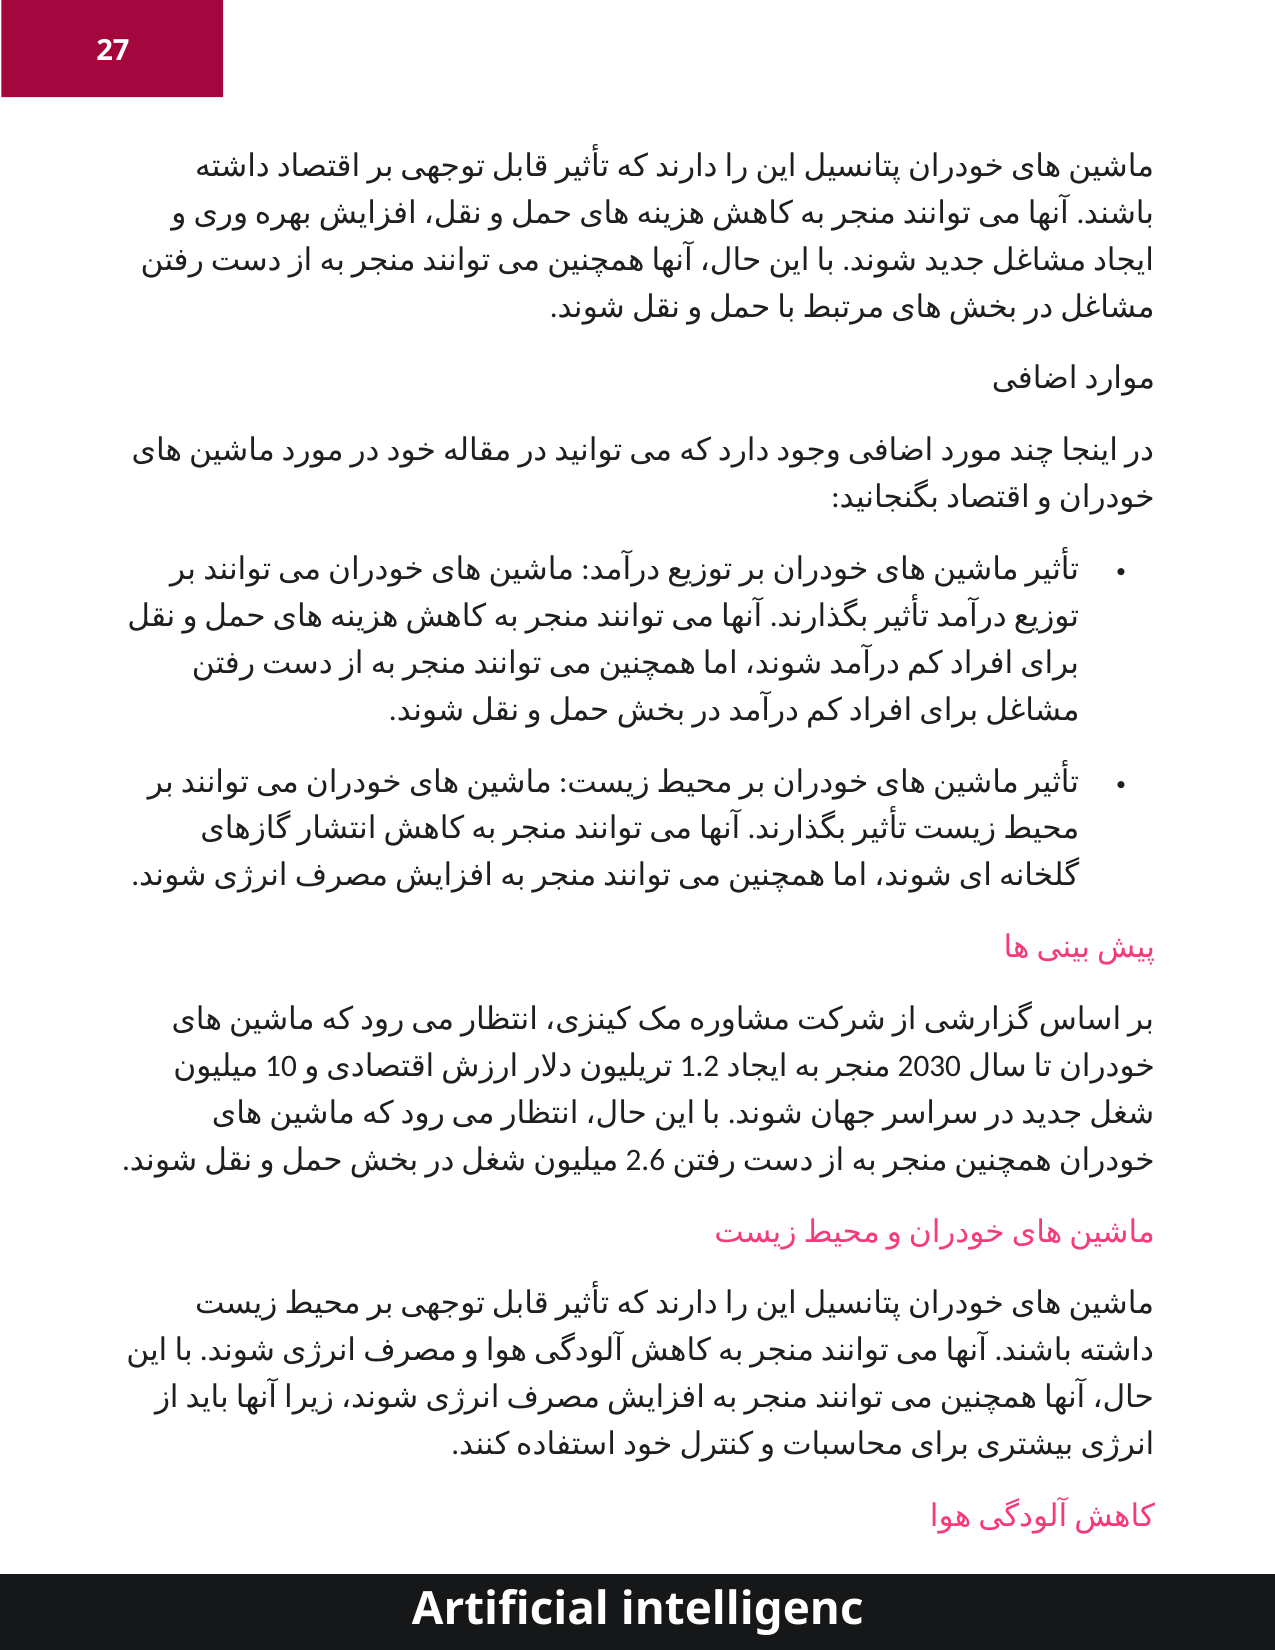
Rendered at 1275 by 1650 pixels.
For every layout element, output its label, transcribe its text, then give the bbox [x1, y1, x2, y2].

list تأثیر ماشین های خودران بر توزیع درآمد: ماشین های خودران می توانند بر توزیع درآمد تأثیر بگذارند. آنها می توانند منجر به کاهش هزینه های حمل و نقل برای افراد کم درآمد شوند، اما همچنین می توانند منجر به از دست رفتن مشاغل برای افراد کم درآمد در بخش حمل و نقل شوند. [120, 540, 1117, 728]
text کاهش آلودگی هوا [120, 1487, 1155, 1534]
text ماشین های خودران پتانسیل این را دارند که تأثیر قابل توجهی بر محیط زیست داشته باشند. آنها می توانند منجر به کاهش آلودگی هوا و مصرف انرژی شوند. با این حال، آنها همچنین می توانند منجر به افزایش مصرف انرژی شوند، زیرا آنها باید از انرژی بیشتری برای محاسبات و کنترل خود استفاده کنند. [120, 1275, 1155, 1462]
text پیش بینی ها [120, 918, 1155, 965]
list تأثیر ماشین های خودران بر محیط زیست: ماشین های خودران می توانند بر محیط زیست تأثیر بگذارند. آنها می توانند منجر به کاهش انتشار گازهای گلخانه ای شوند، اما همچنین می توانند منجر به افزایش مصرف انرژی شوند. [120, 753, 1117, 893]
text بر اساس گزارشی از شرکت مشاوره مک کینزی، انتظار می رود که ماشین های خودران تا سال 2030 منجر به ایجاد 1.2 تریلیون دلار ارزش اقتصادی و 10 میلیون شغل جدید در سراسر جهان شوند. با این حال، انتظار می رود که ماشین های خودران همچنین منجر به از دست رفتن 2.6 میلیون شغل در بخش حمل و نقل شوند. [120, 990, 1155, 1178]
text در اینجا چند مورد اضافی وجود دارد که می توانید در مقاله خود در مورد ماشین های خودران و اقتصاد بگنجانید: [120, 422, 1155, 515]
text موارد اضافی [120, 350, 1155, 397]
text ماشین های خودران پتانسیل این را دارند که تأثیر قابل توجهی بر اقتصاد داشته باشند. آنها می توانند منجر به کاهش هزینه های حمل و نقل، افزایش بهره وری و ایجاد مشاغل جدید شوند. با این حال، آنها همچنین می توانند منجر به از دست رفتن مشاغل در بخش های مرتبط با حمل و نقل شوند. [120, 137, 1155, 325]
text ماشین های خودران و محیط زیست [120, 1203, 1155, 1250]
